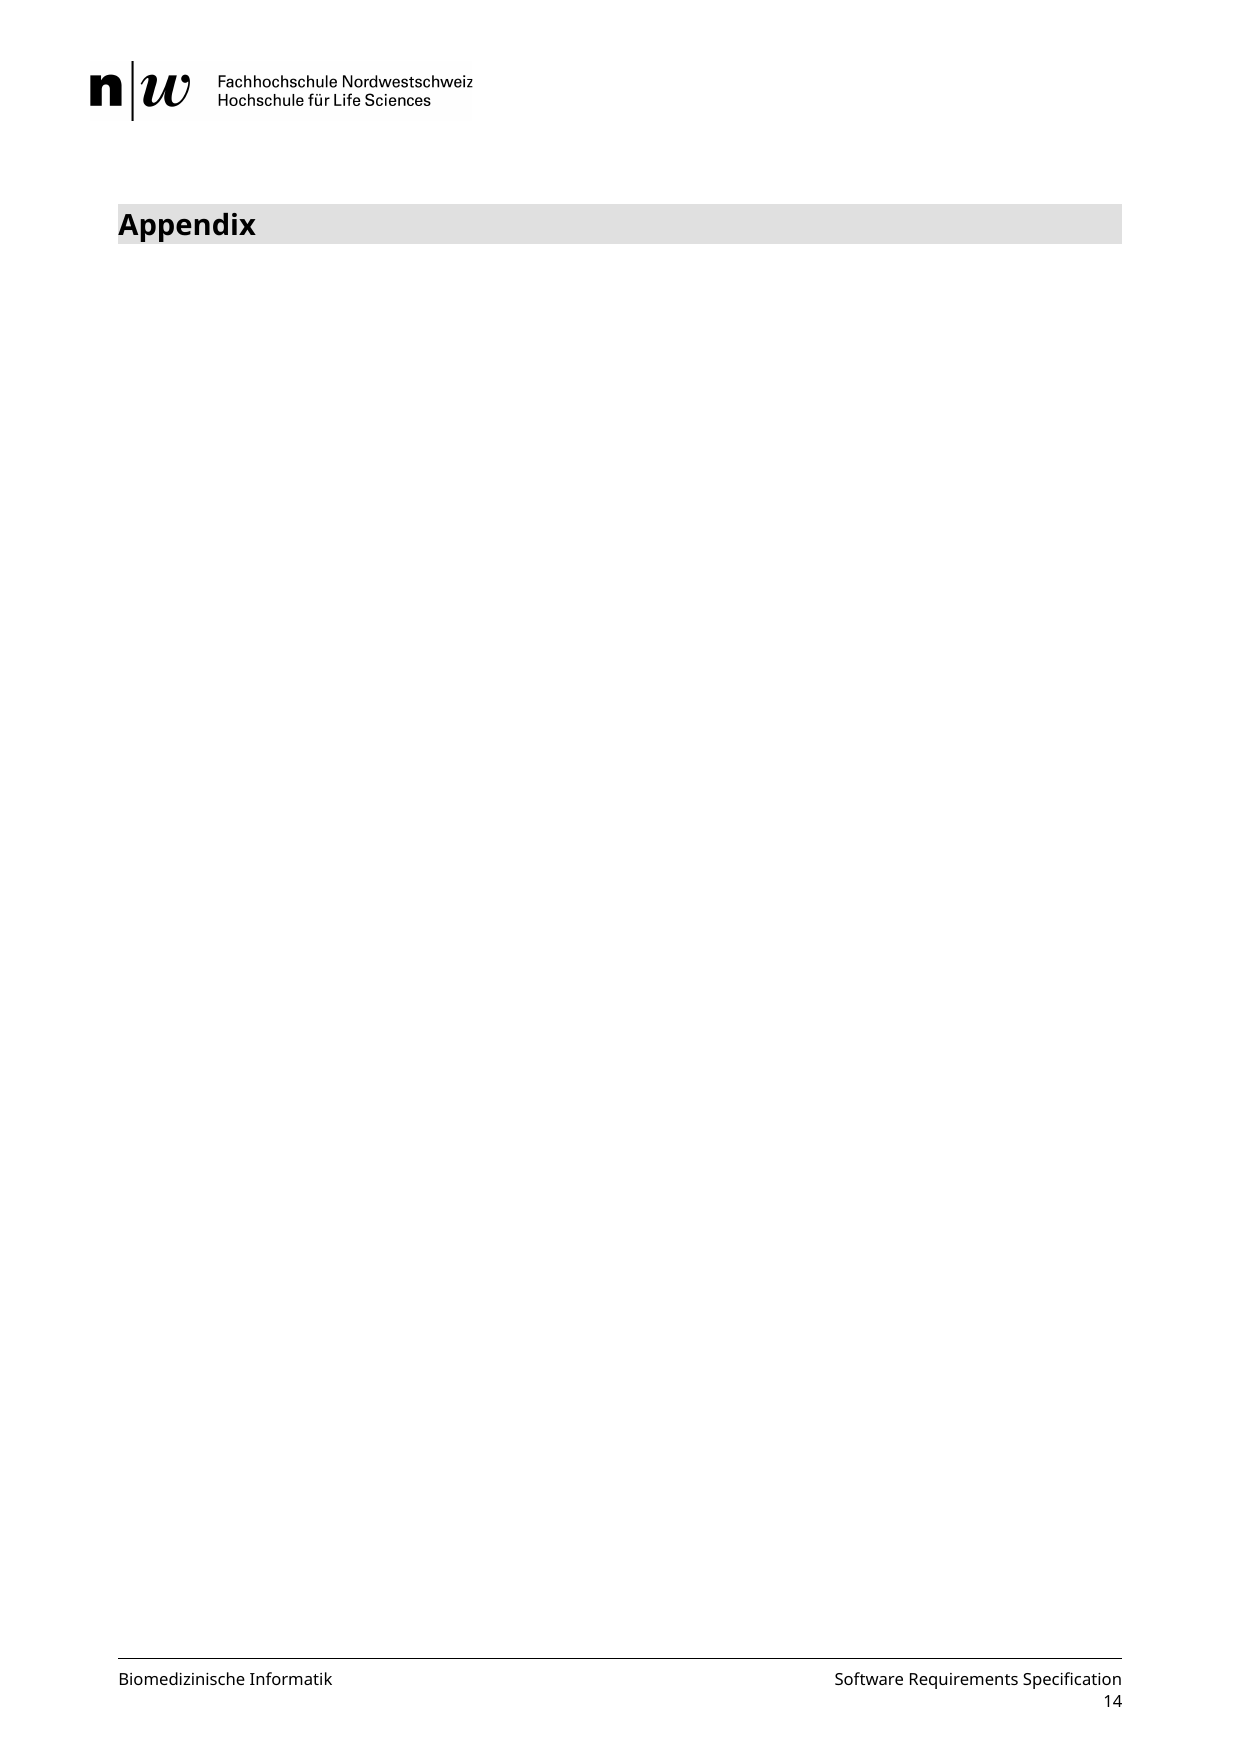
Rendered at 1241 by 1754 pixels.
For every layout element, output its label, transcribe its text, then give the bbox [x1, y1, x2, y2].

picture [90, 61, 473, 121]
list Appendix [118, 204, 1122, 244]
